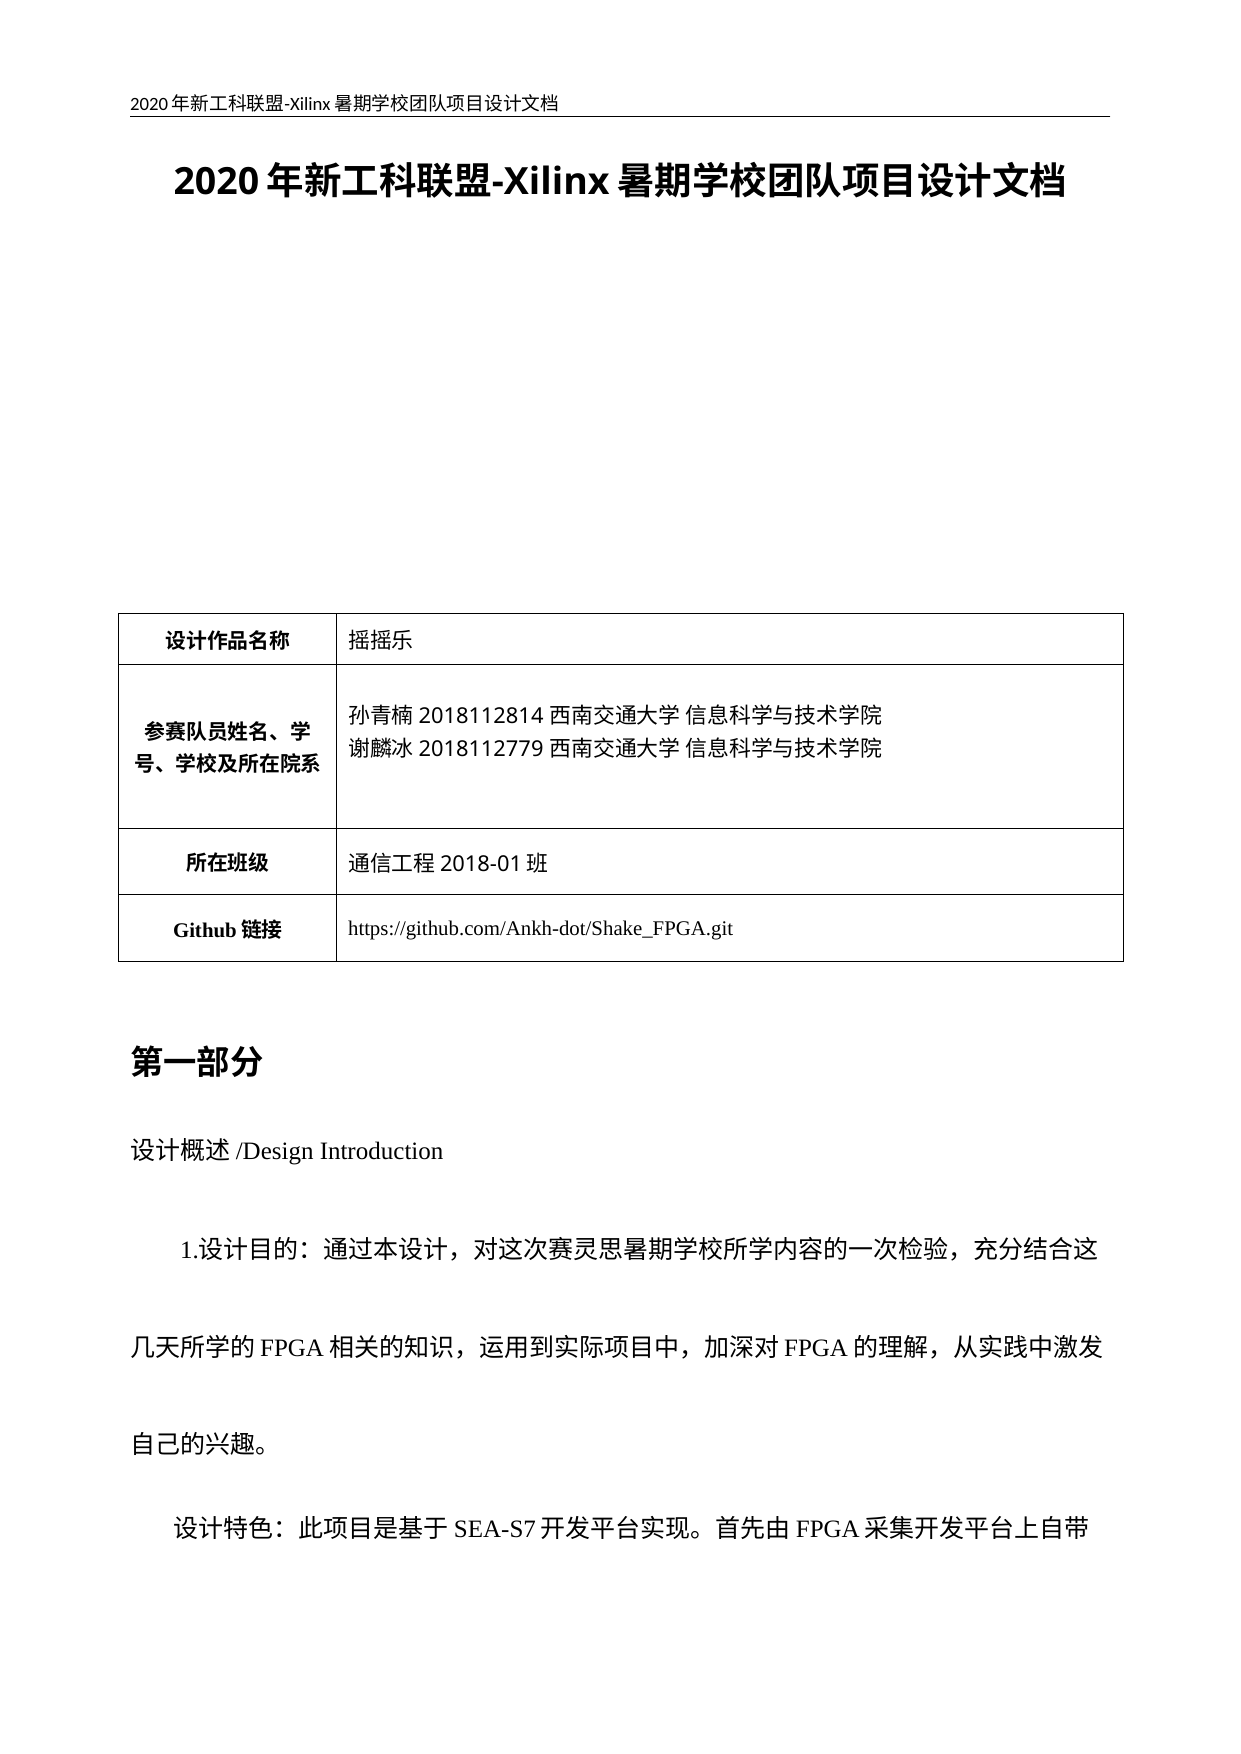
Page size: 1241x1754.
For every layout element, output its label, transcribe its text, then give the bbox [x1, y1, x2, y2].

table_header 摇摇乐 [337, 614, 1123, 664]
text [130, 1494, 1110, 1559]
text 设计概述 /Design Introduction [130, 1116, 1110, 1181]
list 1.设计目的：通过本设计，对这次赛灵思暑期学校所学内容的一次检验，充分结合这几天所学的FPGA相关的知识，运用到实际项目中，加深对FPGA的理解，从实践中激发自己的兴趣。 [130, 1216, 1110, 1476]
table_cell https://github.com/Ankh-dot/Shake_FPGA.git [337, 895, 1123, 961]
table_header 设计作品名称 [119, 614, 336, 664]
text 第一部分 [130, 1027, 1110, 1092]
table_cell 孙青楠 2018112814 西南交通大学 信息科学与技术学院 谢麟冰 2018112779 西南交通大学 信息科学与技术学院 [337, 665, 1123, 828]
text 2020年新工科联盟-Xilinx暑期学校团队项目设计文档 [130, 146, 1110, 211]
table_cell 参赛队员姓名、学号、学校及所在院系 [119, 665, 336, 828]
table_cell 通信工程2018-01班 [337, 829, 1123, 894]
table_cell Github链接 [119, 895, 336, 961]
table_cell 所在班级 [119, 829, 336, 894]
